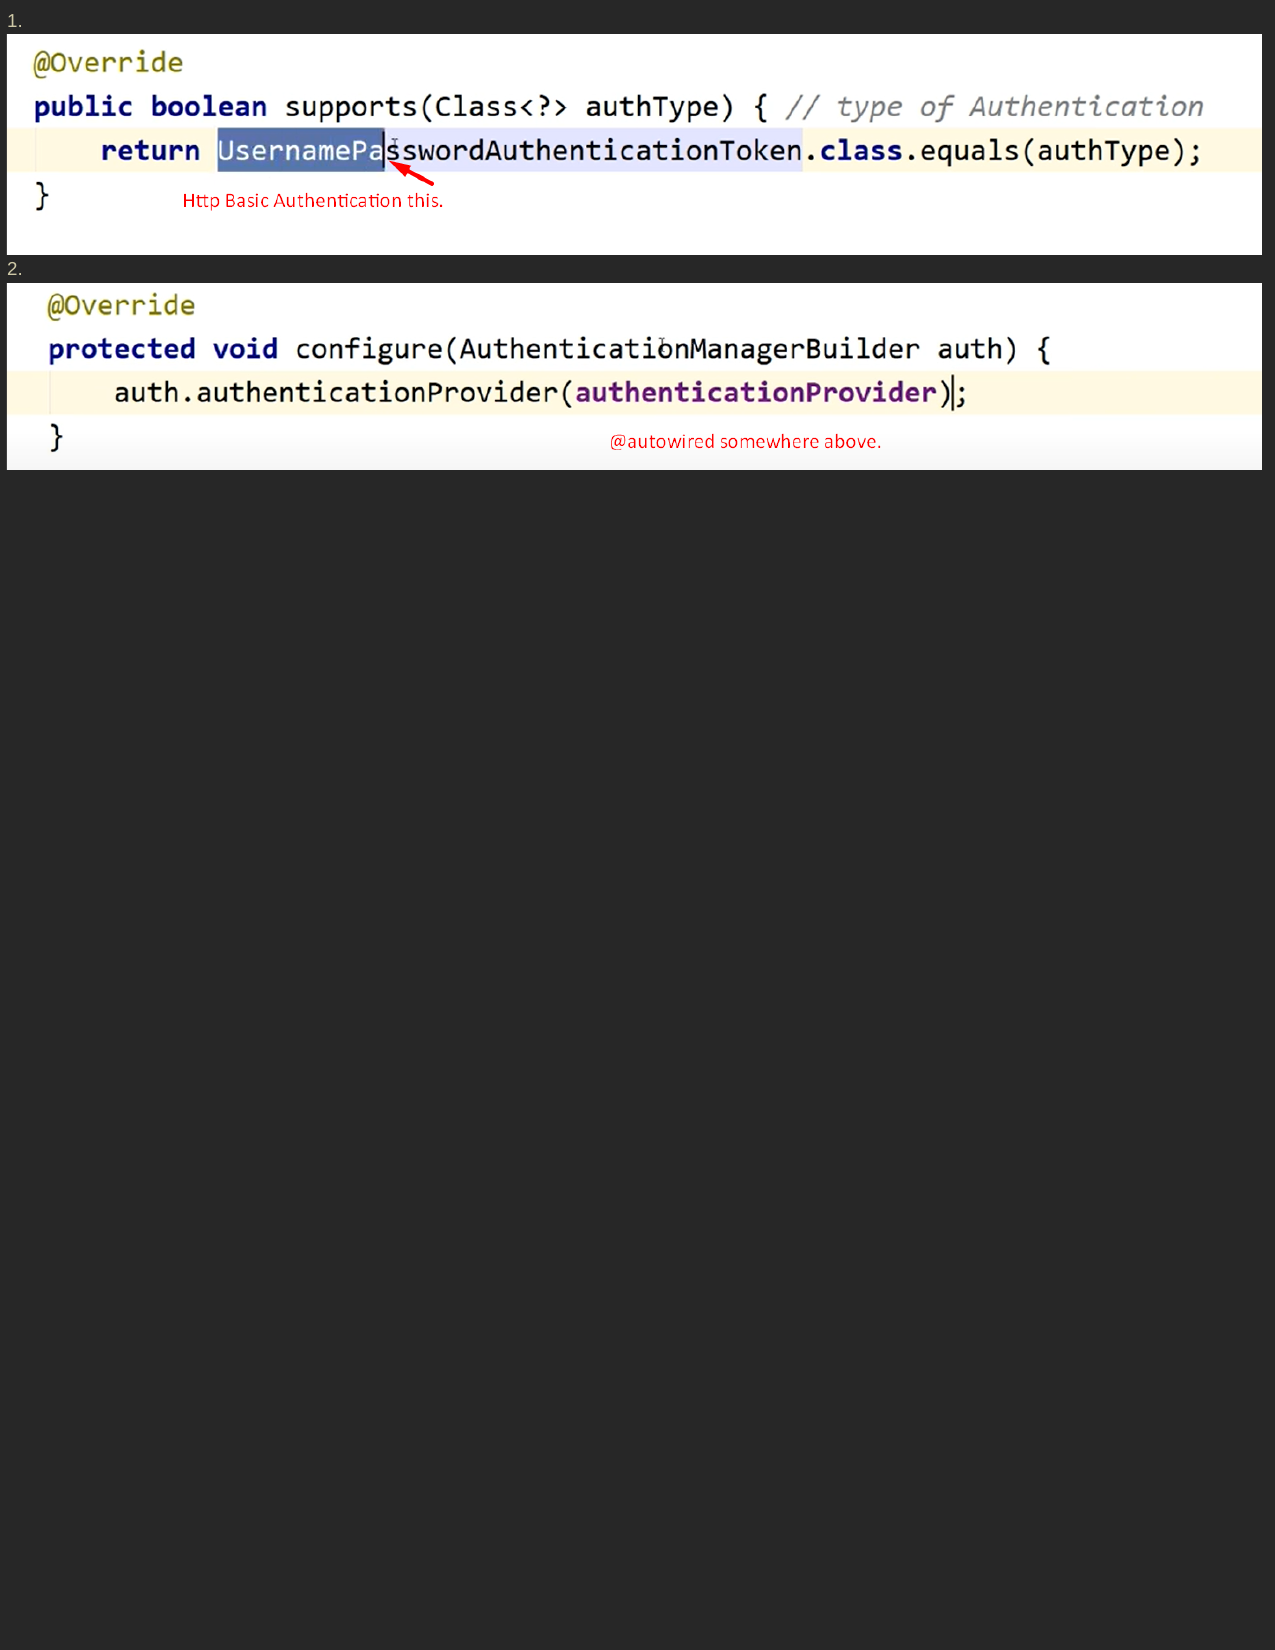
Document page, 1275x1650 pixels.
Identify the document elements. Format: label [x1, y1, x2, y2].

picture [6, 34, 1262, 255]
picture [6, 283, 1262, 470]
